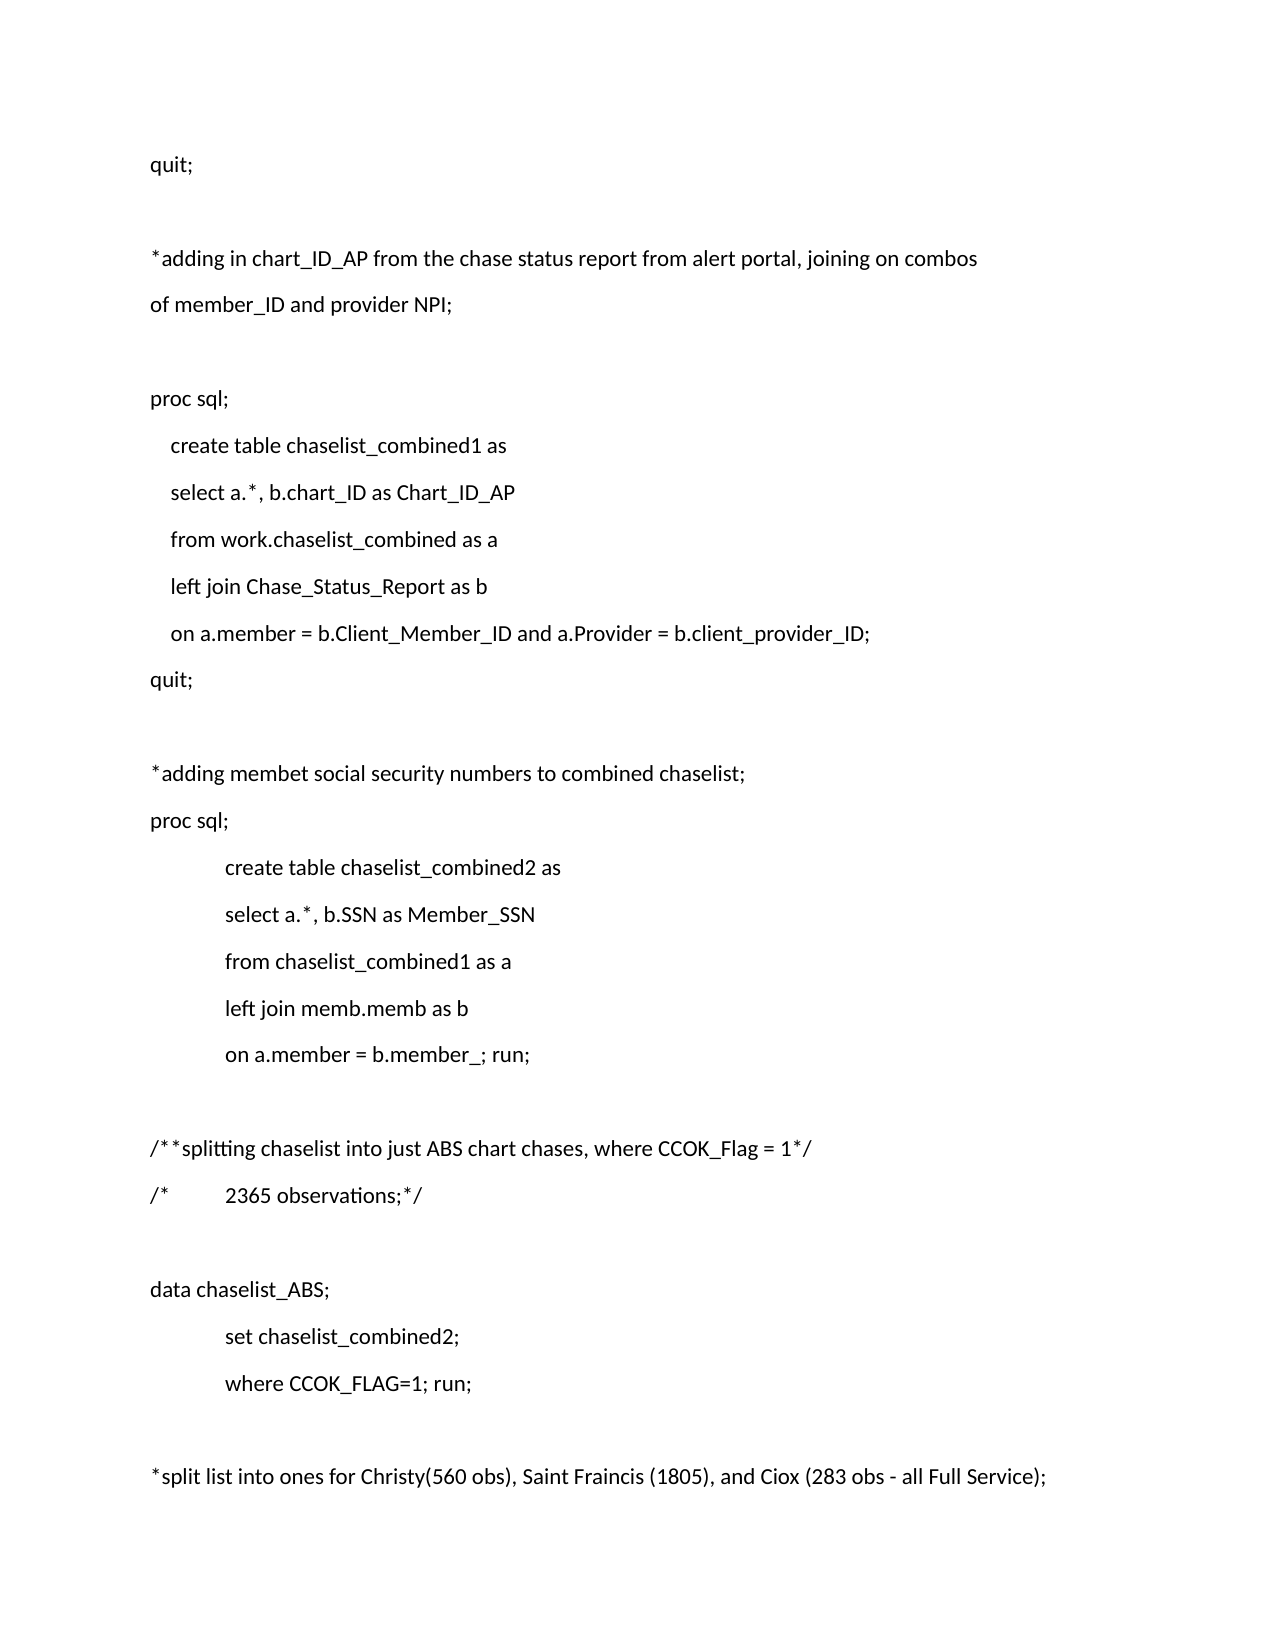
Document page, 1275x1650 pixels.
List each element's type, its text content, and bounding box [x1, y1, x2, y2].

text of member_ID and provider NPI; [150, 291, 1125, 319]
text /* 2365 observations;*/ [150, 1181, 1125, 1209]
text /**splitting chaselist into just ABS chart chases, where CCOK_Flag = 1*/ [150, 1134, 1125, 1162]
text on a.member = b.Client_Member_ID and a.Provider = b.client_provider_ID; [150, 619, 1125, 647]
text *adding in chart_ID_AP from the chase status report from alert portal, joining on combos [150, 244, 1125, 272]
text create table chaselist_combined1 as [150, 431, 1125, 459]
text quit; [150, 666, 1125, 694]
text *adding membet social security numbers to combined chaselist; [150, 759, 1125, 787]
text proc sql; [150, 806, 1125, 834]
text select a.*, b.chart_ID as Chart_ID_AP [150, 478, 1125, 506]
text left join Chase_Status_Report as b [150, 572, 1125, 600]
text data chaselist_ABS; [150, 1275, 1125, 1303]
text left join memb.memb as b [150, 994, 1125, 1022]
text proc sql; [150, 384, 1125, 412]
text create table chaselist_combined2 as [150, 853, 1125, 881]
text set chaselist_combined2; [150, 1322, 1125, 1350]
text where CCOK_FLAG=1; run; [150, 1369, 1125, 1397]
text select a.*, b.SSN as Member_SSN [150, 900, 1125, 928]
text from chaselist_combined1 as a [150, 947, 1125, 975]
text quit; [150, 150, 1125, 178]
text *split list into ones for Christy(560 obs), Saint Fraincis (1805), and Ciox (283 obs - all Full Service); [150, 1462, 1125, 1491]
text from work.chaselist_combined as a [150, 525, 1125, 553]
text on a.member = b.member_; run; [150, 1041, 1125, 1069]
